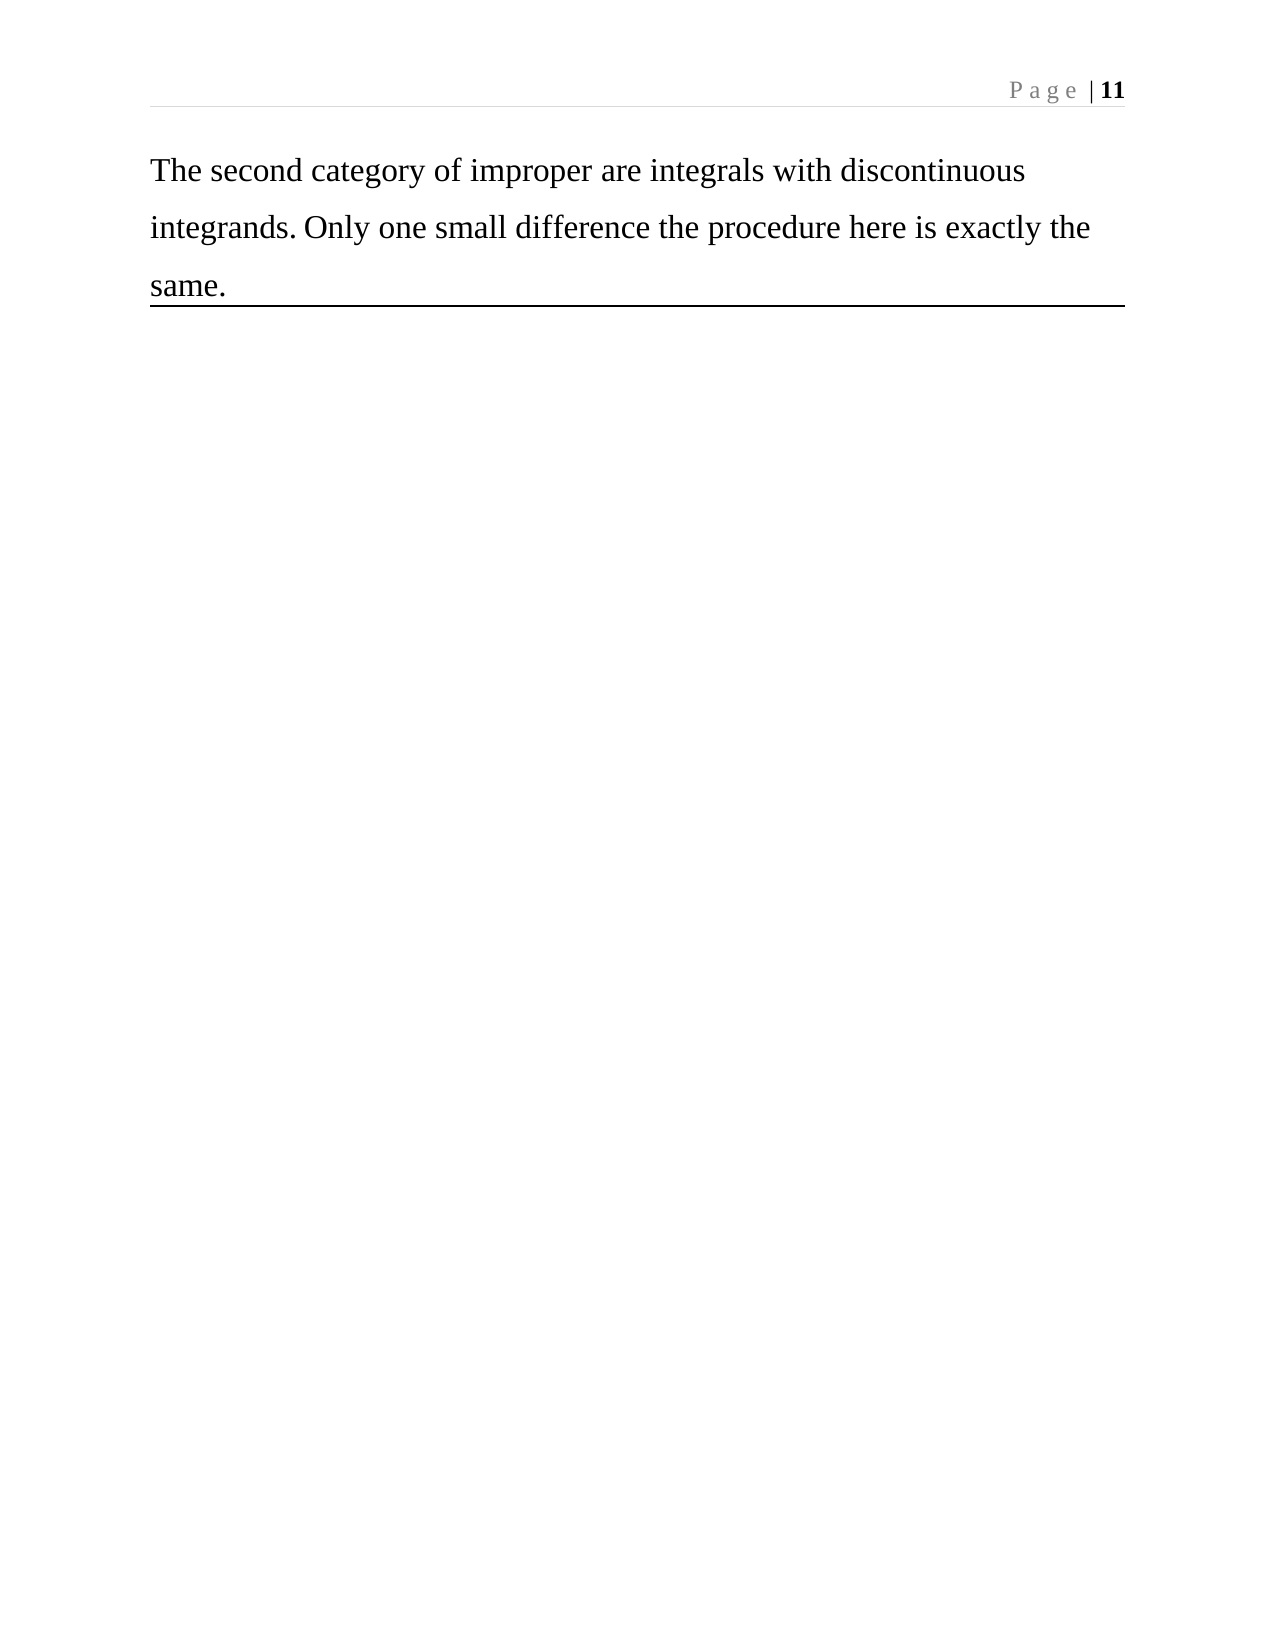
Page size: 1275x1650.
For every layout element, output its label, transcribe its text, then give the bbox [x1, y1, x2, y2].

text The second category of improper are integrals with discontinuous integrands. Only one small difference the procedure here is exactly the same. [150, 150, 1125, 305]
